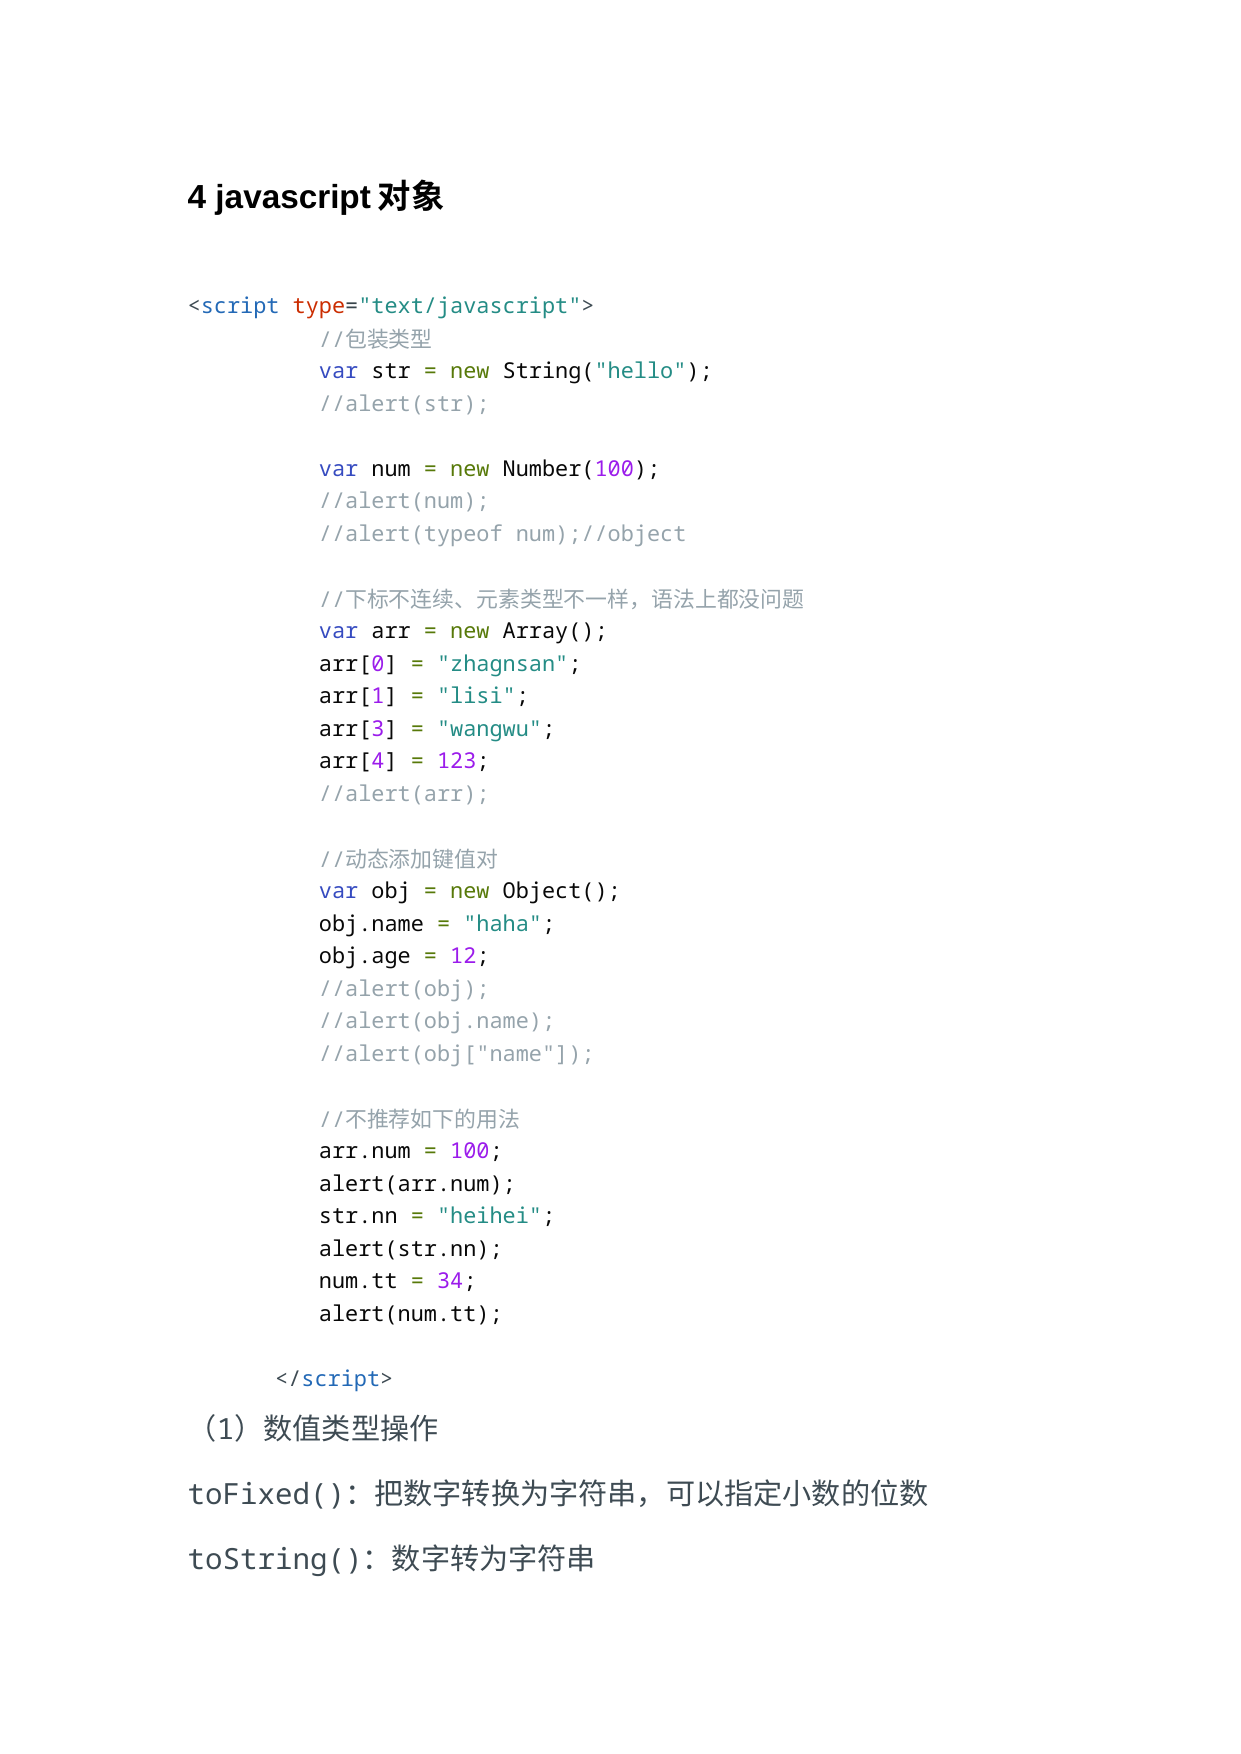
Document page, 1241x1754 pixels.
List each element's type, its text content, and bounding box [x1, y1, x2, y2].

text obj.age = 12; [187, 939, 1053, 972]
text //alert(str); [187, 387, 1053, 419]
text alert(arr.num); [187, 1167, 1053, 1199]
text num.tt = 34; [187, 1264, 1053, 1297]
text var num = new Number(100); [187, 452, 1053, 484]
text //alert(obj); [187, 972, 1053, 1004]
text arr[4] = 123; [187, 744, 1053, 777]
text var str = new String("hello"); [187, 354, 1053, 387]
text arr[1] = "lisi"; [187, 679, 1053, 712]
text //下标不连续、元素类型不一样，语法上都没问题 [187, 582, 1053, 614]
text arr.num = 100; [187, 1134, 1053, 1167]
text obj.name = "haha"; [187, 907, 1053, 939]
text //alert(obj.name); [187, 1004, 1053, 1037]
text var obj = new Object(); [187, 874, 1053, 907]
text //alert(arr); [187, 777, 1053, 809]
text //alert(obj["name"]); [187, 1037, 1053, 1069]
text //包装类型 [187, 322, 1053, 354]
text </script> [187, 1362, 1053, 1394]
text var arr = new Array(); [187, 614, 1053, 647]
text arr[0] = "zhagnsan"; [187, 647, 1053, 679]
text <script type="text/javascript"> [187, 289, 1053, 322]
text alert(num.tt); [187, 1297, 1053, 1329]
text //alert(typeof num);//object [187, 517, 1053, 549]
text //alert(num); [187, 484, 1053, 517]
text //不推荐如下的用法 [187, 1102, 1053, 1134]
text arr[3] = "wangwu"; [187, 712, 1053, 744]
text alert(str.nn); [187, 1232, 1053, 1264]
text toFixed()：把数字转换为字符串，可以指定小数的位数 [187, 1459, 1053, 1524]
subtitle 4 javascript对象 [187, 162, 1053, 227]
text str.nn = "heihei"; [187, 1199, 1053, 1232]
text toString()：数字转为字符串 [187, 1524, 1053, 1589]
text （1）数值类型操作 [187, 1394, 1053, 1459]
text //动态添加键值对 [187, 842, 1053, 874]
